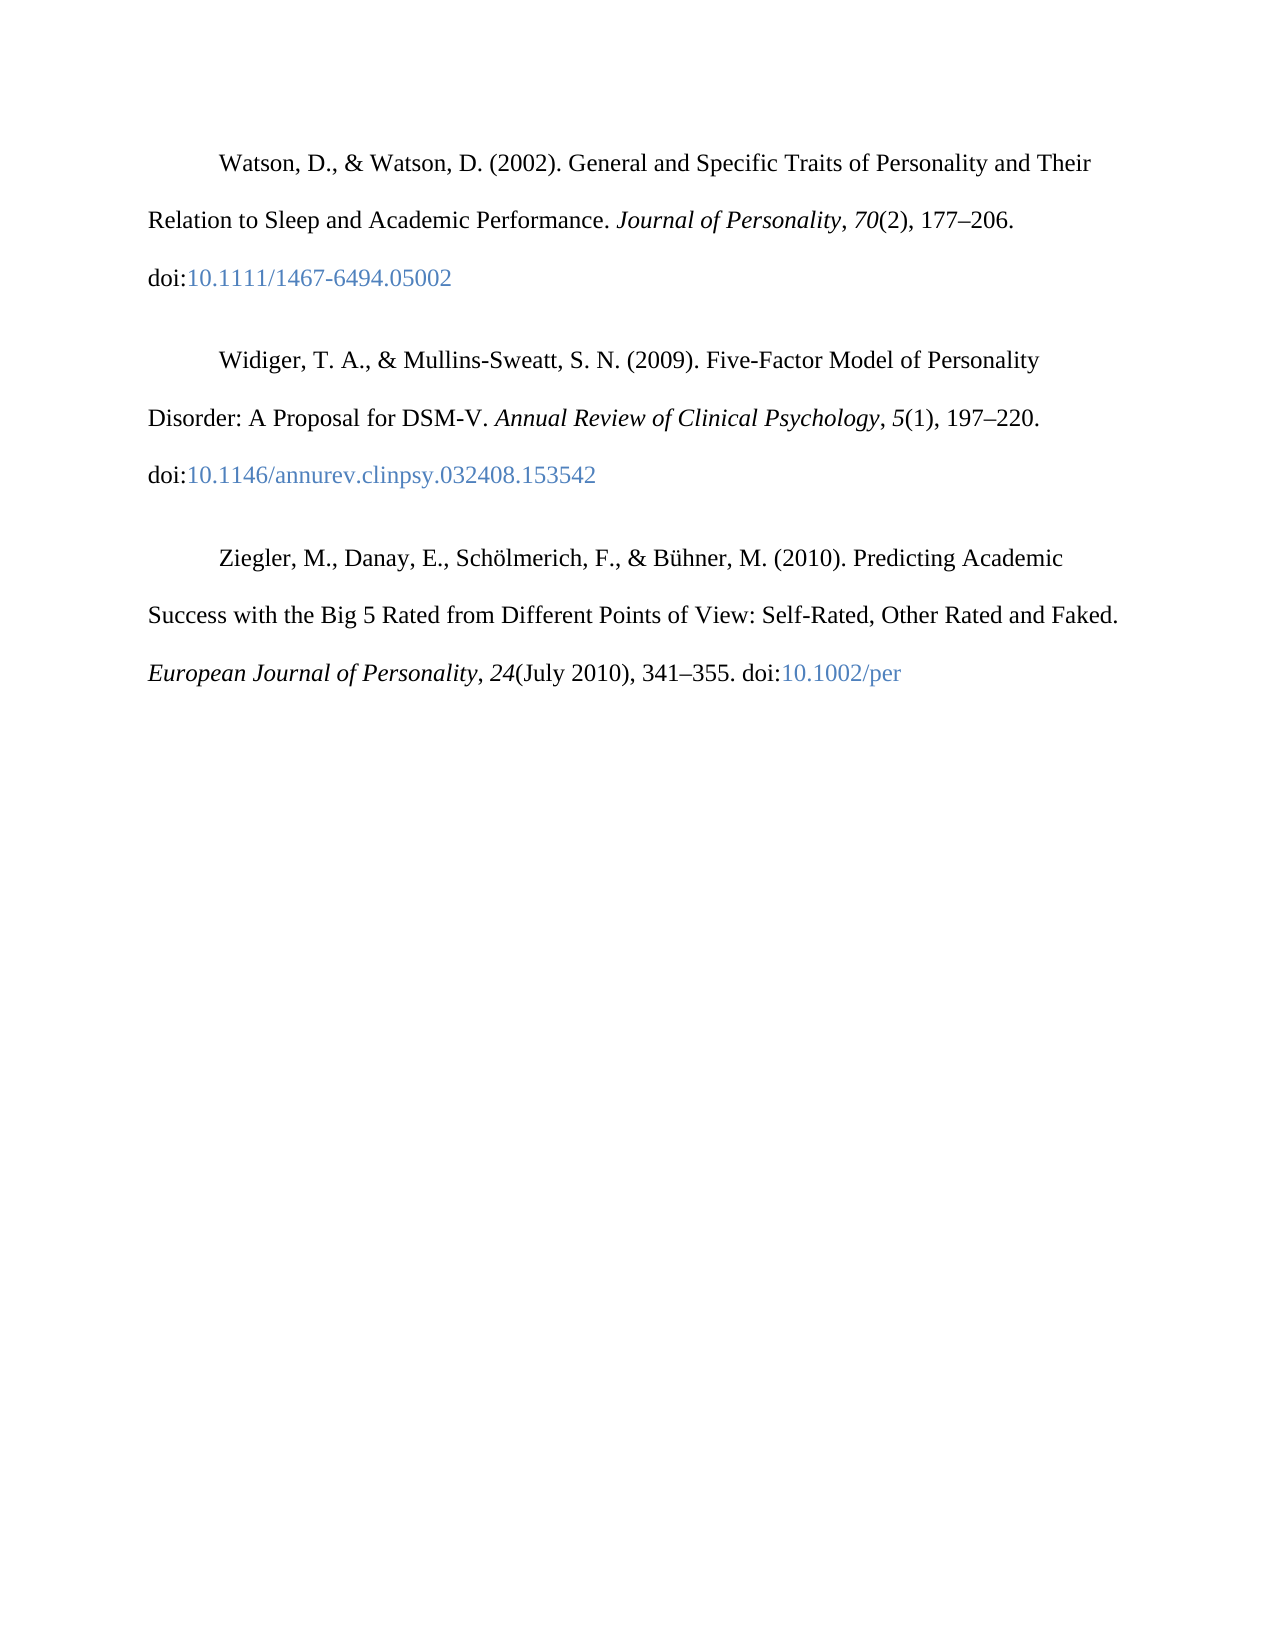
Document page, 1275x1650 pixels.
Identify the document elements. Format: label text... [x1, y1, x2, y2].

text Ziegler, M., Danay, E., Schölmerich, F., & Bühner, M. (2010). Predicting Academic Success with the Big 5 Rated from Different Points of View: Self-Rated, Other Rated and Faked. European Journal of Personality, 24(July 2010), 341–355. doi:10.1002/per [148, 543, 1127, 686]
text Watson, D., & Watson, D. (2002). General and Specific Traits of Personality and Their Relation to Sleep and Academic Performance. Journal of Personality, 70(2), 177–206. doi:10.1111/1467-6494.05002 [148, 148, 1127, 291]
